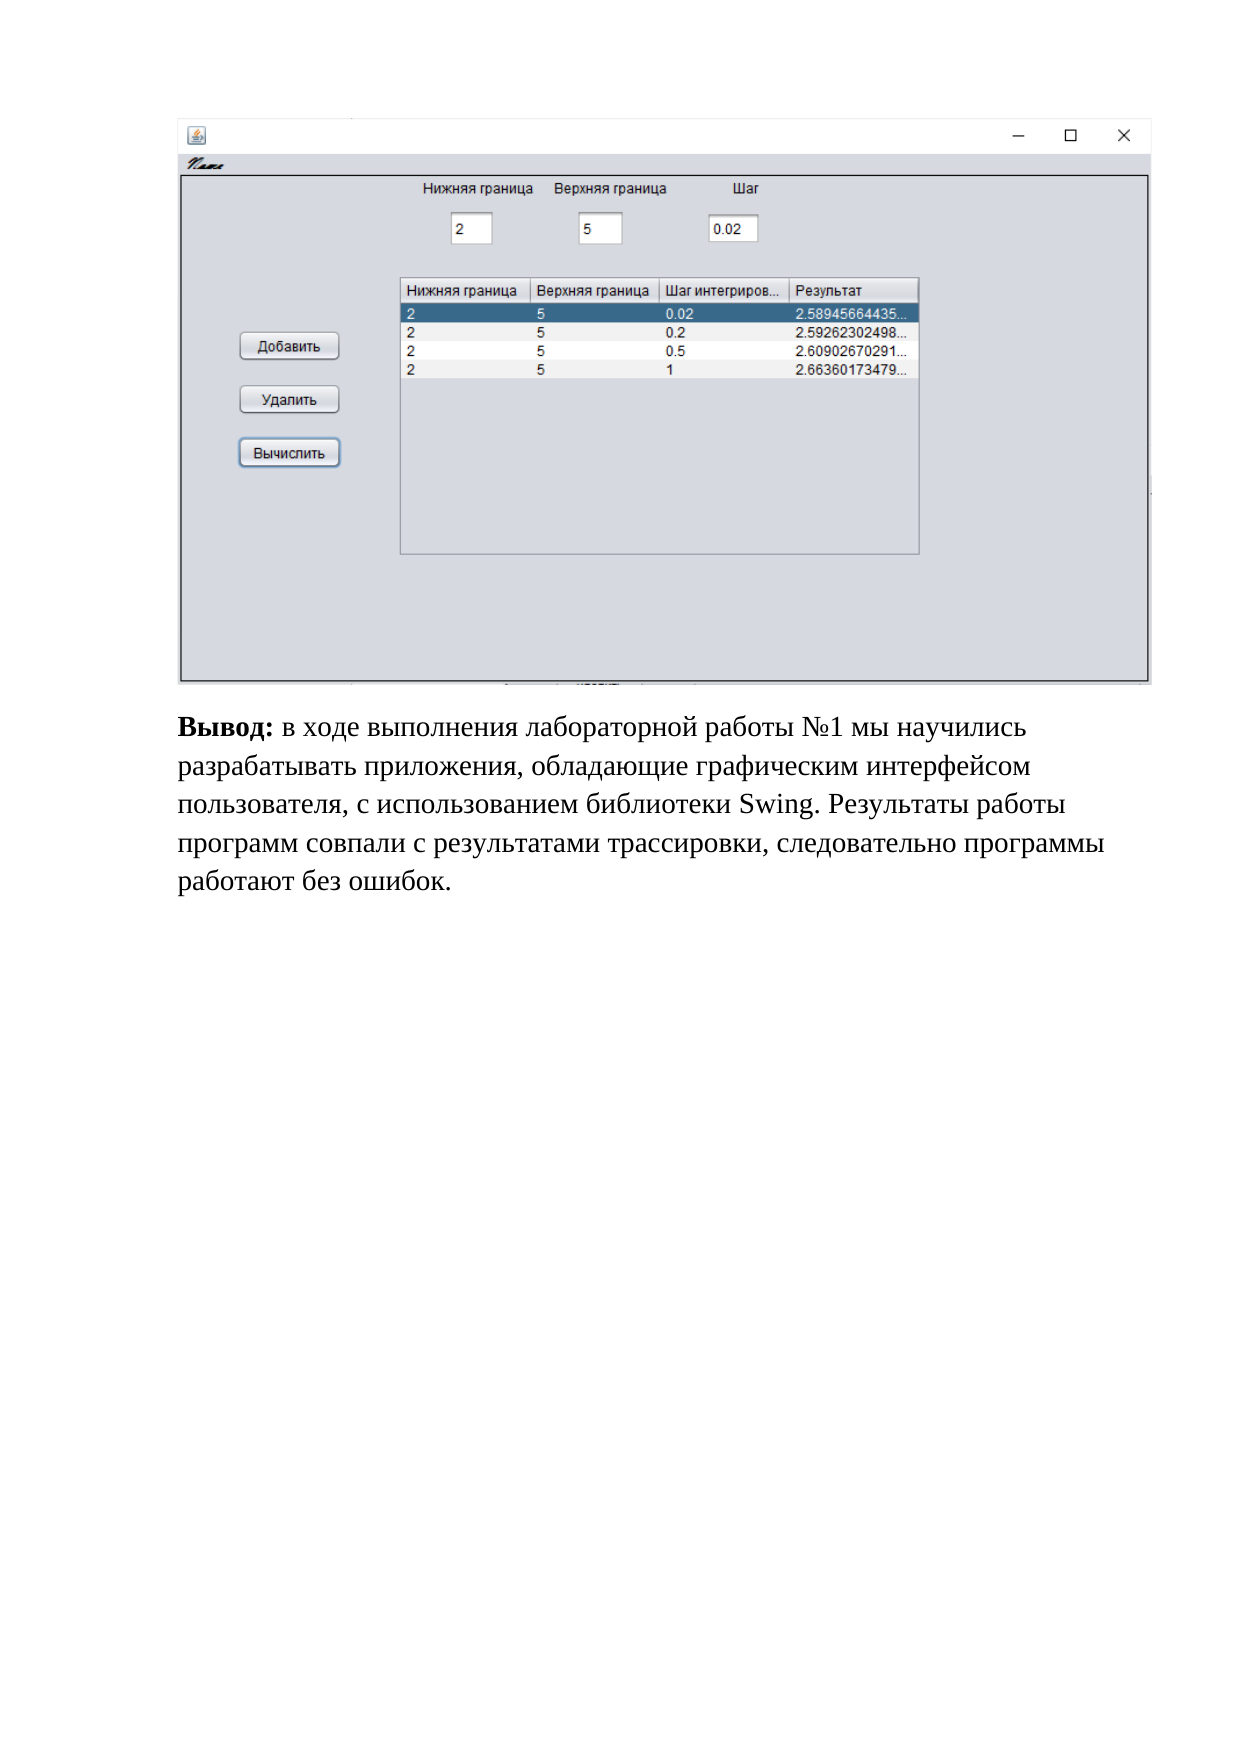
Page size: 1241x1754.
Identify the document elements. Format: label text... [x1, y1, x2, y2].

picture [177, 118, 1152, 685]
text Вывод: в ходе выполнения лабораторной работы №1 мы научились разрабатывать приложения, обладающие графическим интерфейсом пользователя, с использованием библиотеки Swing. Результаты работы программ совпали с результатами трассировки, следовательно программы работают без ошибок. [177, 709, 1152, 897]
